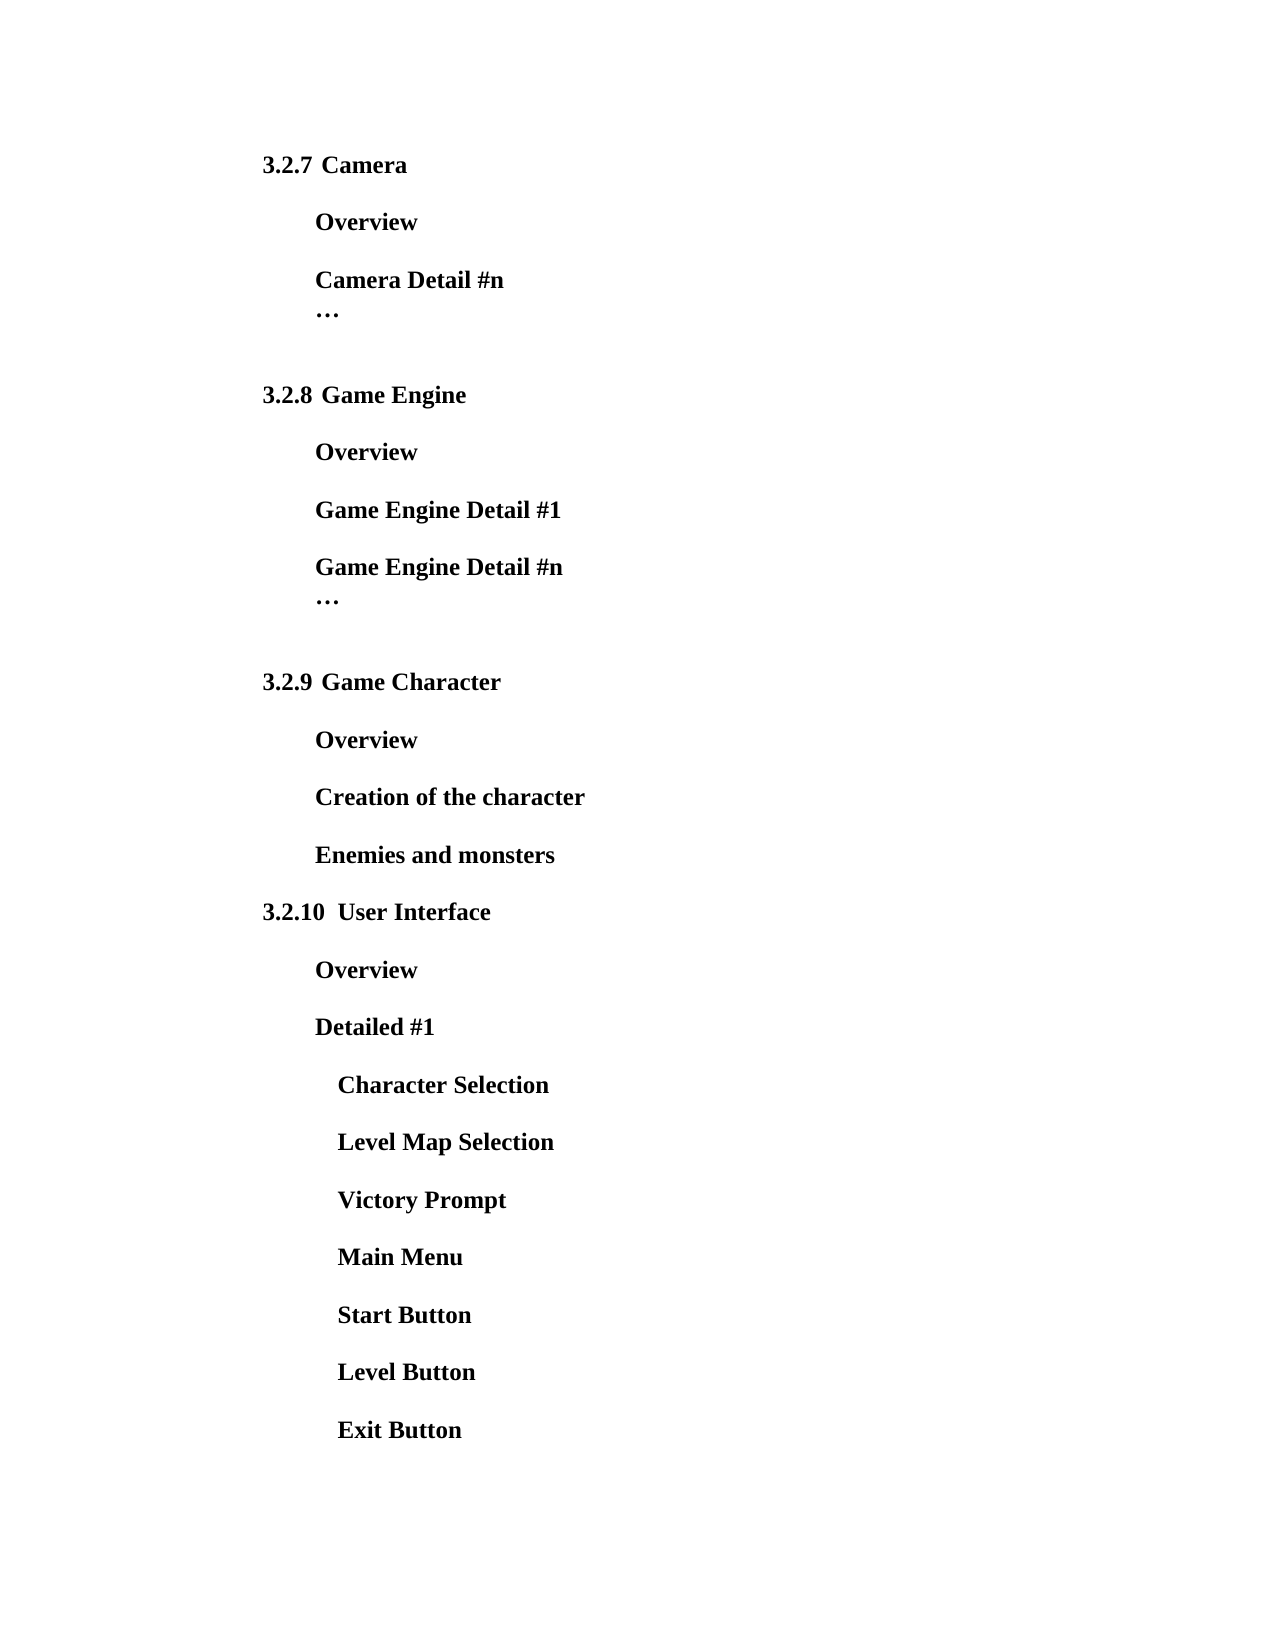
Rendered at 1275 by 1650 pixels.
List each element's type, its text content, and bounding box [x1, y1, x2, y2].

text Victory Prompt [315, 1185, 1087, 1214]
list User Interface [262, 897, 1087, 926]
text Main Menu [315, 1242, 1087, 1271]
list Game Engine [262, 380, 1087, 409]
text Game Engine Detail #1 [315, 495, 1087, 524]
text … [315, 581, 1087, 610]
text Creation of the character [315, 782, 1087, 811]
list Camera [262, 150, 1087, 179]
text Detailed #1 [315, 1012, 1087, 1041]
text Character Selection [315, 1070, 1087, 1099]
text … [315, 294, 1087, 322]
text Level Button [315, 1357, 1087, 1386]
text Level Map Selection [315, 1127, 1087, 1156]
text Exit Button [315, 1415, 1087, 1444]
text Enemies and monsters [315, 840, 1087, 869]
text Overview [315, 437, 1087, 466]
text Start Button [315, 1300, 1087, 1329]
text Overview [315, 955, 1087, 984]
text Game Engine Detail #n [315, 552, 1087, 581]
text Overview [315, 725, 1087, 754]
text Camera Detail #n [315, 265, 1087, 294]
list Game Character [262, 667, 1087, 696]
text Overview [315, 207, 1087, 236]
